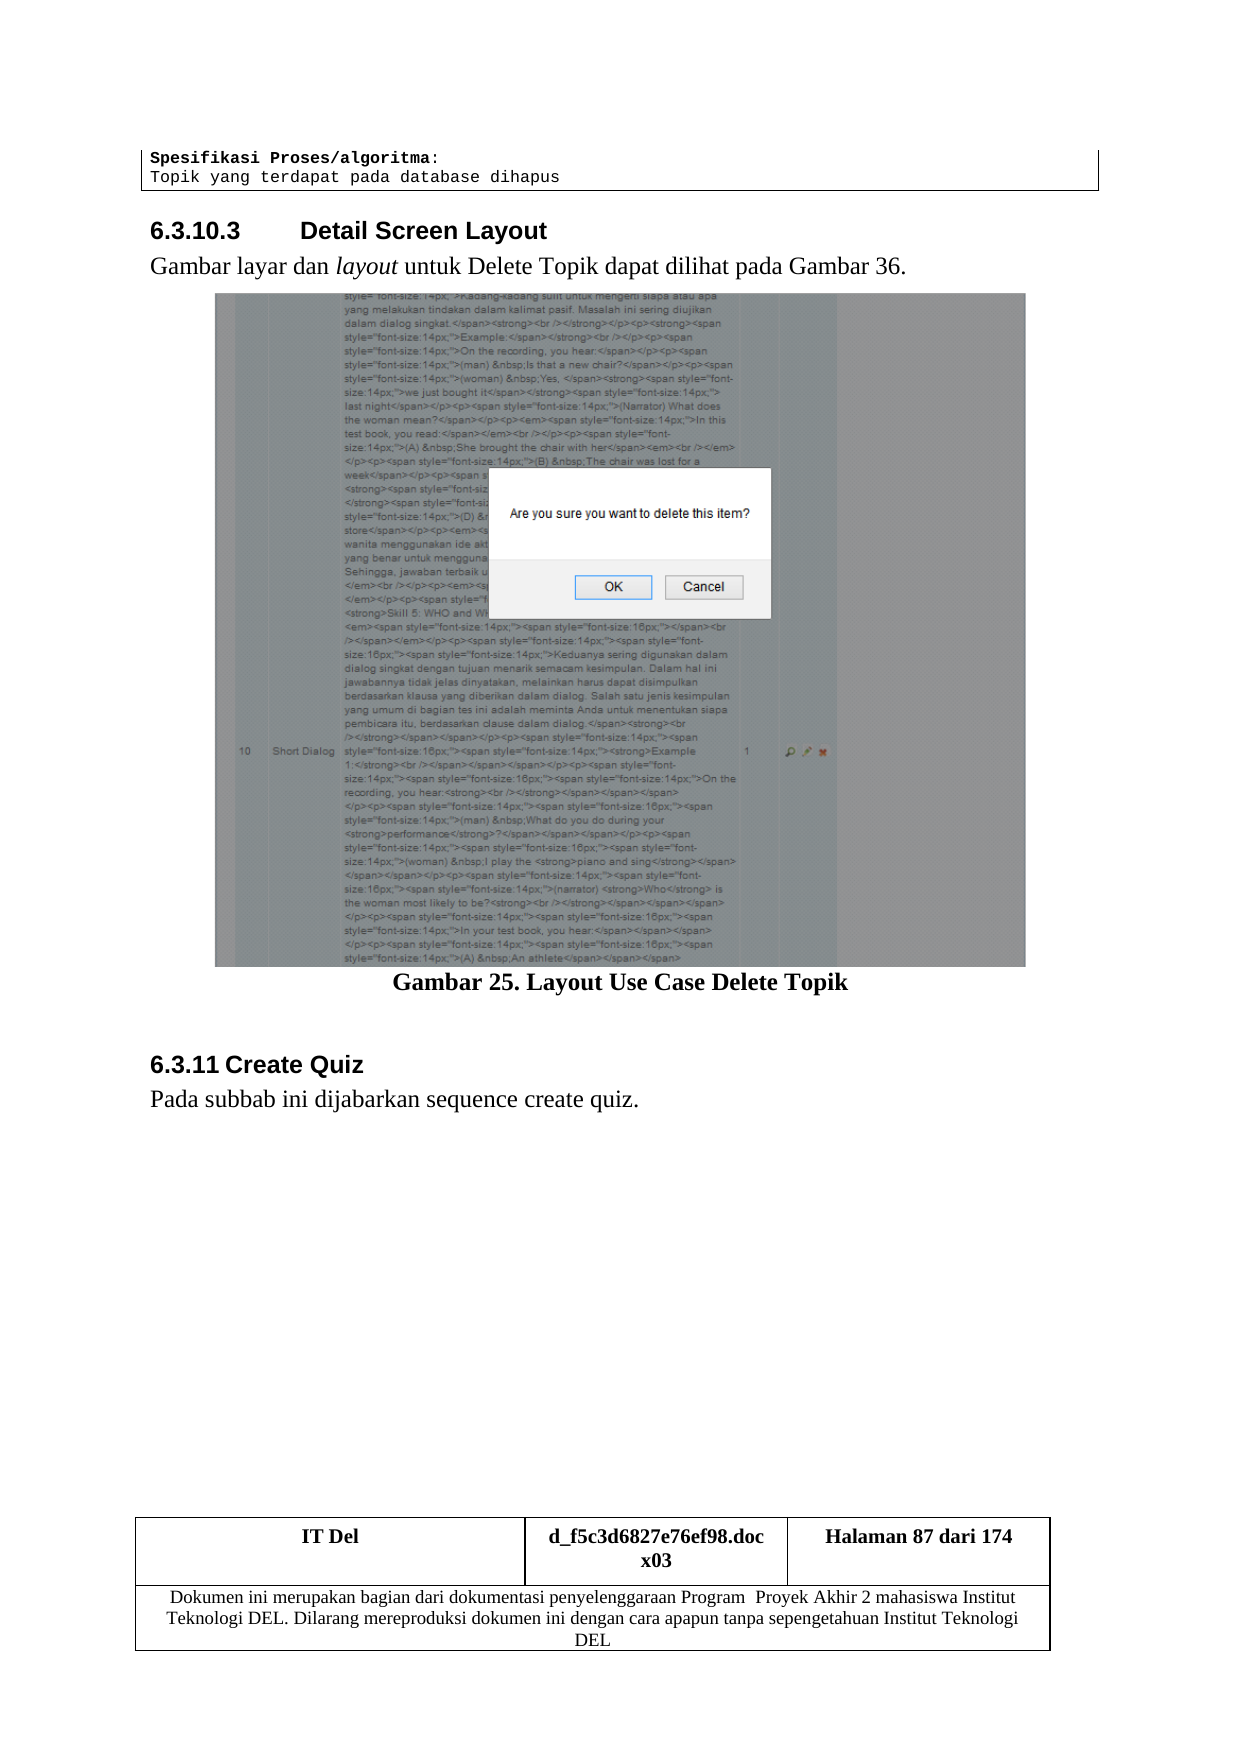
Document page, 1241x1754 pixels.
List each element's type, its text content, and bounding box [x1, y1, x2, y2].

text Pada subbab ini dijabarkan sequence create quiz. [150, 1084, 1090, 1113]
subtitle Detail Screen Layout [150, 216, 1090, 244]
subtitle Create Quiz [150, 1049, 1090, 1078]
text Topik yang terdapat pada database dihapus [142, 169, 1098, 190]
text Gambar layar dan layout untuk Delete Topik dapat dilihat pada Gambar 36. [150, 251, 1090, 279]
picture [214, 293, 1026, 967]
text Spesifikasi Proses/algoritma: [150, 150, 1090, 169]
